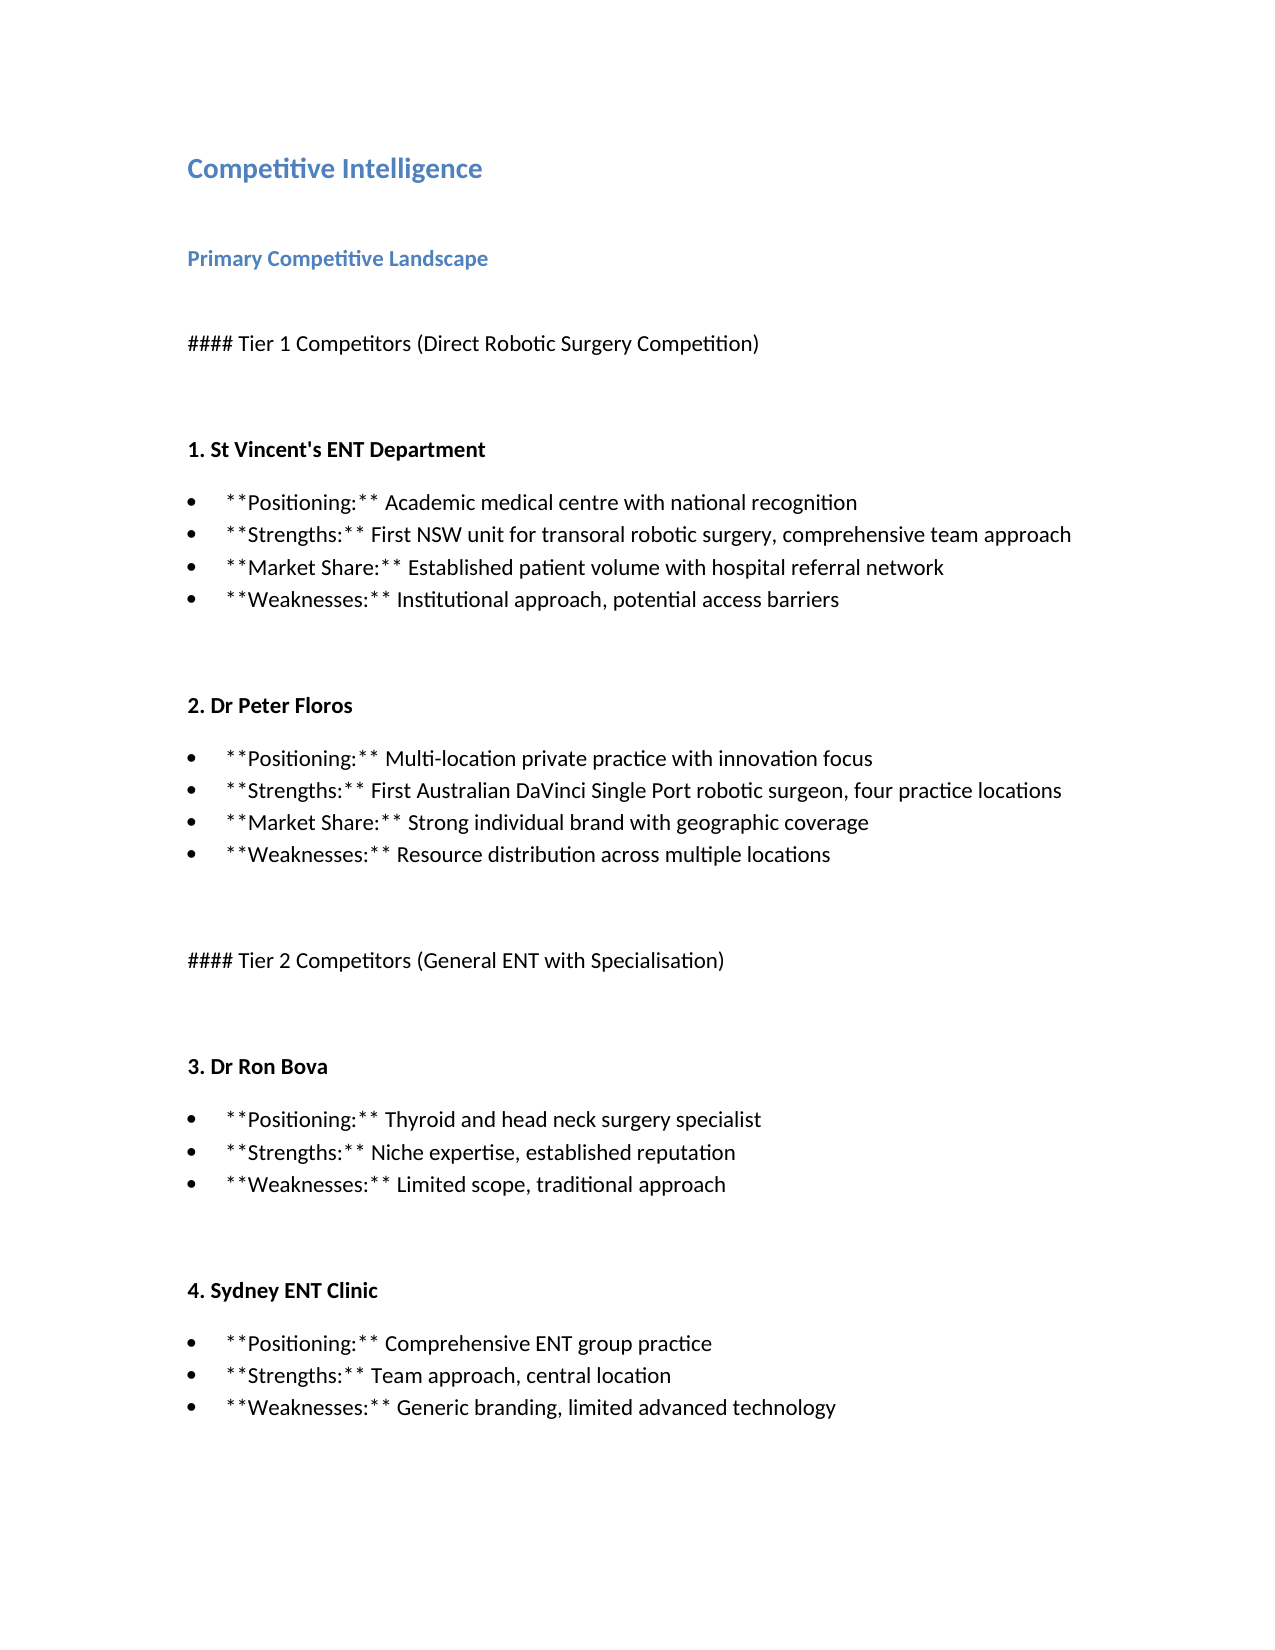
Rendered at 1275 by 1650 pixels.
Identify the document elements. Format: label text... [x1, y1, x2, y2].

text 2. Dr Peter Floros [187, 691, 1087, 719]
list **Positioning:** Multi-location private practice with innovation focus [187, 744, 1087, 772]
list **Weaknesses:** Limited scope, traditional approach [187, 1170, 1087, 1198]
list **Strengths:** Team approach, central location [187, 1361, 1087, 1389]
subtitle Primary Competitive Landscape [187, 244, 1087, 272]
subtitle Competitive Intelligence [187, 150, 1087, 186]
list **Strengths:** First NSW unit for transoral robotic surgery, comprehensive team approach [187, 520, 1087, 548]
list **Strengths:** First Australian DaVinci Single Port robotic surgeon, four practice locations [187, 776, 1087, 804]
list **Weaknesses:** Resource distribution across multiple locations [187, 840, 1087, 868]
list **Weaknesses:** Institutional approach, potential access barriers [187, 585, 1087, 613]
list **Weaknesses:** Generic branding, limited advanced technology [187, 1393, 1087, 1421]
list **Positioning:** Academic medical centre with national recognition [187, 488, 1087, 516]
text 4. Sydney ENT Clinic [187, 1276, 1087, 1304]
list **Positioning:** Comprehensive ENT group practice [187, 1329, 1087, 1357]
text 1. St Vincent's ENT Department [187, 435, 1087, 463]
list **Positioning:** Thyroid and head neck surgery specialist [187, 1106, 1087, 1133]
list **Market Share:** Strong individual brand with geographic coverage [187, 808, 1087, 836]
text #### Tier 1 Competitors (Direct Robotic Surgery Competition) [187, 329, 1087, 357]
list **Market Share:** Established patient volume with hospital referral network [187, 553, 1087, 581]
text 3. Dr Ron Bova [187, 1052, 1087, 1081]
list **Strengths:** Niche expertise, established reputation [187, 1138, 1087, 1166]
text #### Tier 2 Competitors (General ENT with Specialisation) [187, 946, 1087, 974]
